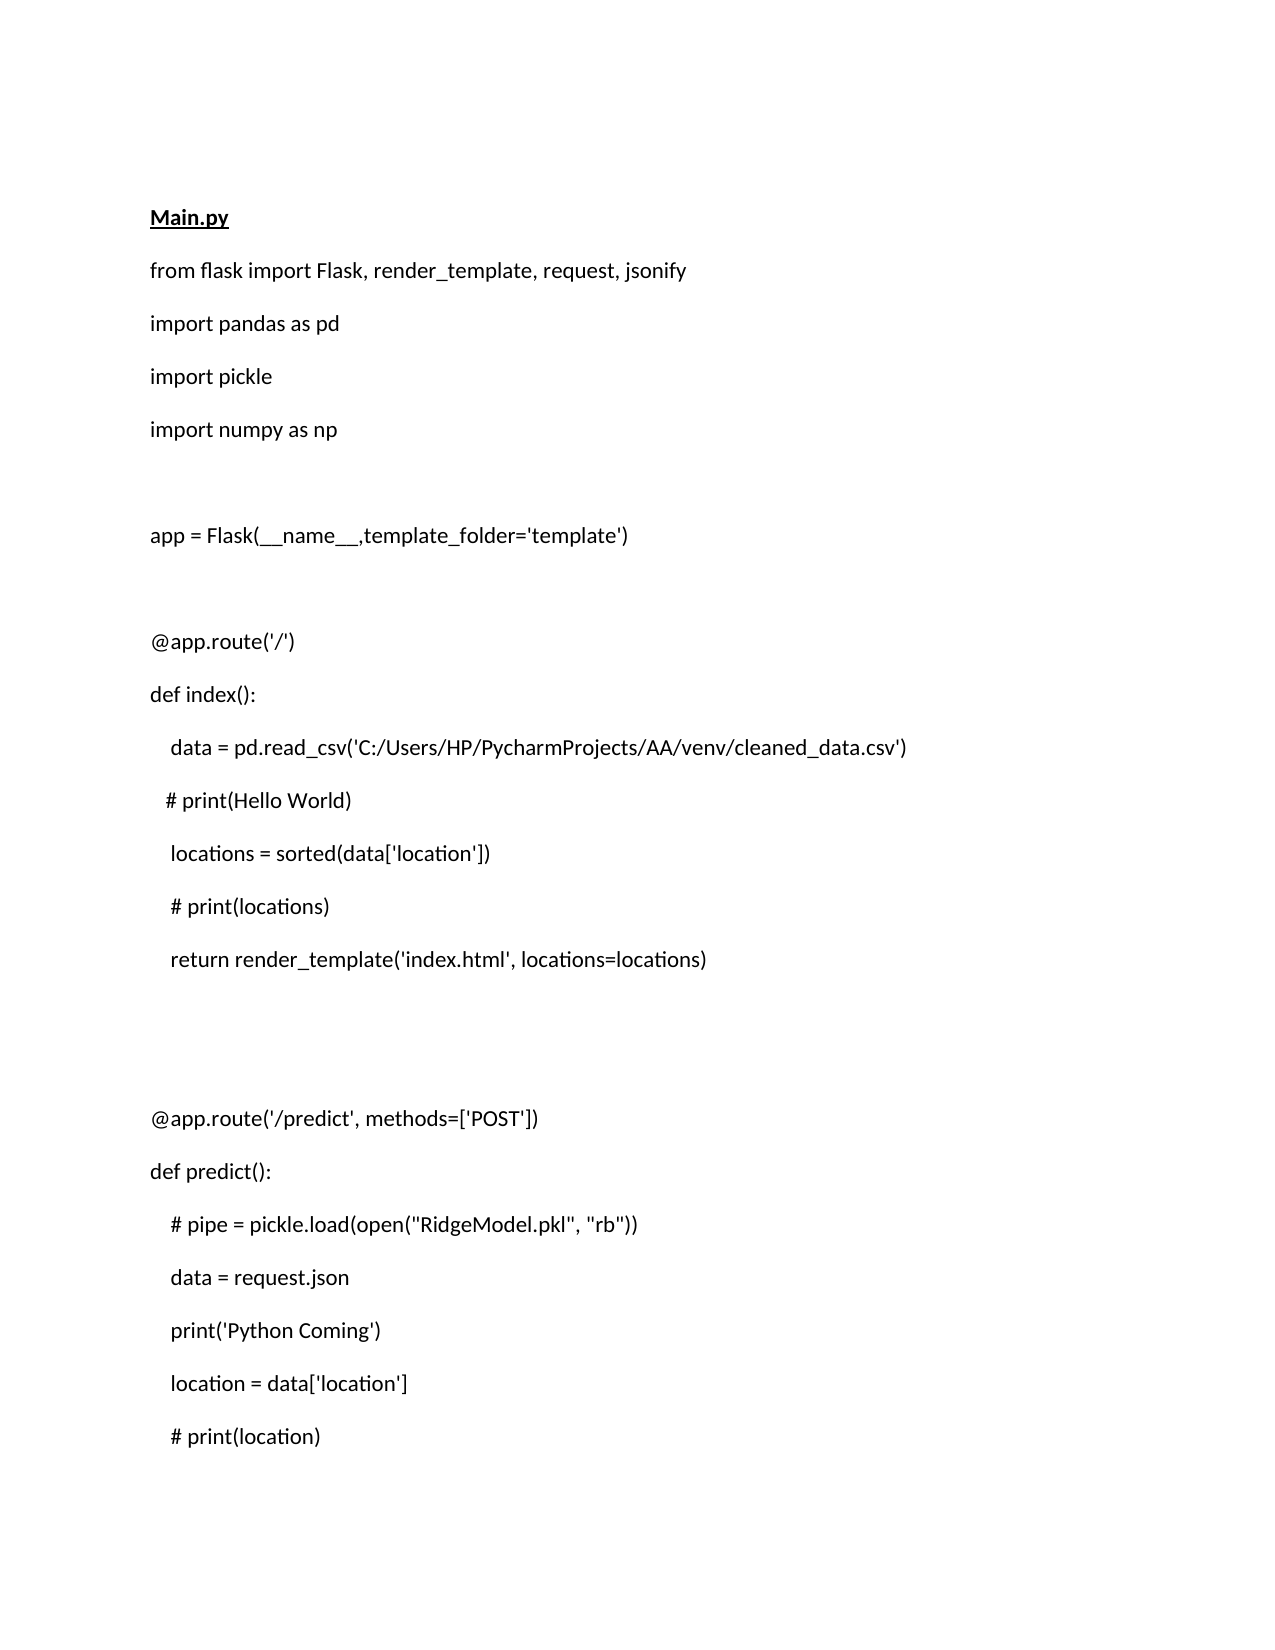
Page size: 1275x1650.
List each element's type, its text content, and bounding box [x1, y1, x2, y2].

text import numpy as np [150, 415, 1125, 443]
text def index(): [150, 680, 1125, 708]
text from flask import Flask, render_template, request, jsonify [150, 256, 1125, 284]
text # pipe = pickle.load(open("RidgeModel.pkl", "rb")) [150, 1210, 1125, 1238]
text return render_template('index.html', locations=locations) [150, 945, 1125, 973]
text # print(Hello World) [150, 786, 1125, 814]
text location = data['location'] [150, 1369, 1125, 1397]
text data = pd.read_csv('C:/Users/HP/PycharmProjects/AA/venv/cleaned_data.csv') [150, 733, 1125, 761]
text def predict(): [150, 1157, 1125, 1185]
text print('Python Coming') [150, 1316, 1125, 1344]
text data = request.json [150, 1263, 1125, 1291]
text @app.route('/') [150, 627, 1125, 655]
text app = Flask(__name__,template_folder='template') [150, 521, 1125, 549]
text # print(location) [150, 1422, 1125, 1451]
text import pandas as pd [150, 309, 1125, 337]
text Main.py [150, 203, 1125, 231]
text import pickle [150, 362, 1125, 390]
text locations = sorted(data['location']) [150, 839, 1125, 867]
text @app.route('/predict', methods=['POST']) [150, 1104, 1125, 1132]
text # print(locations) [150, 892, 1125, 920]
